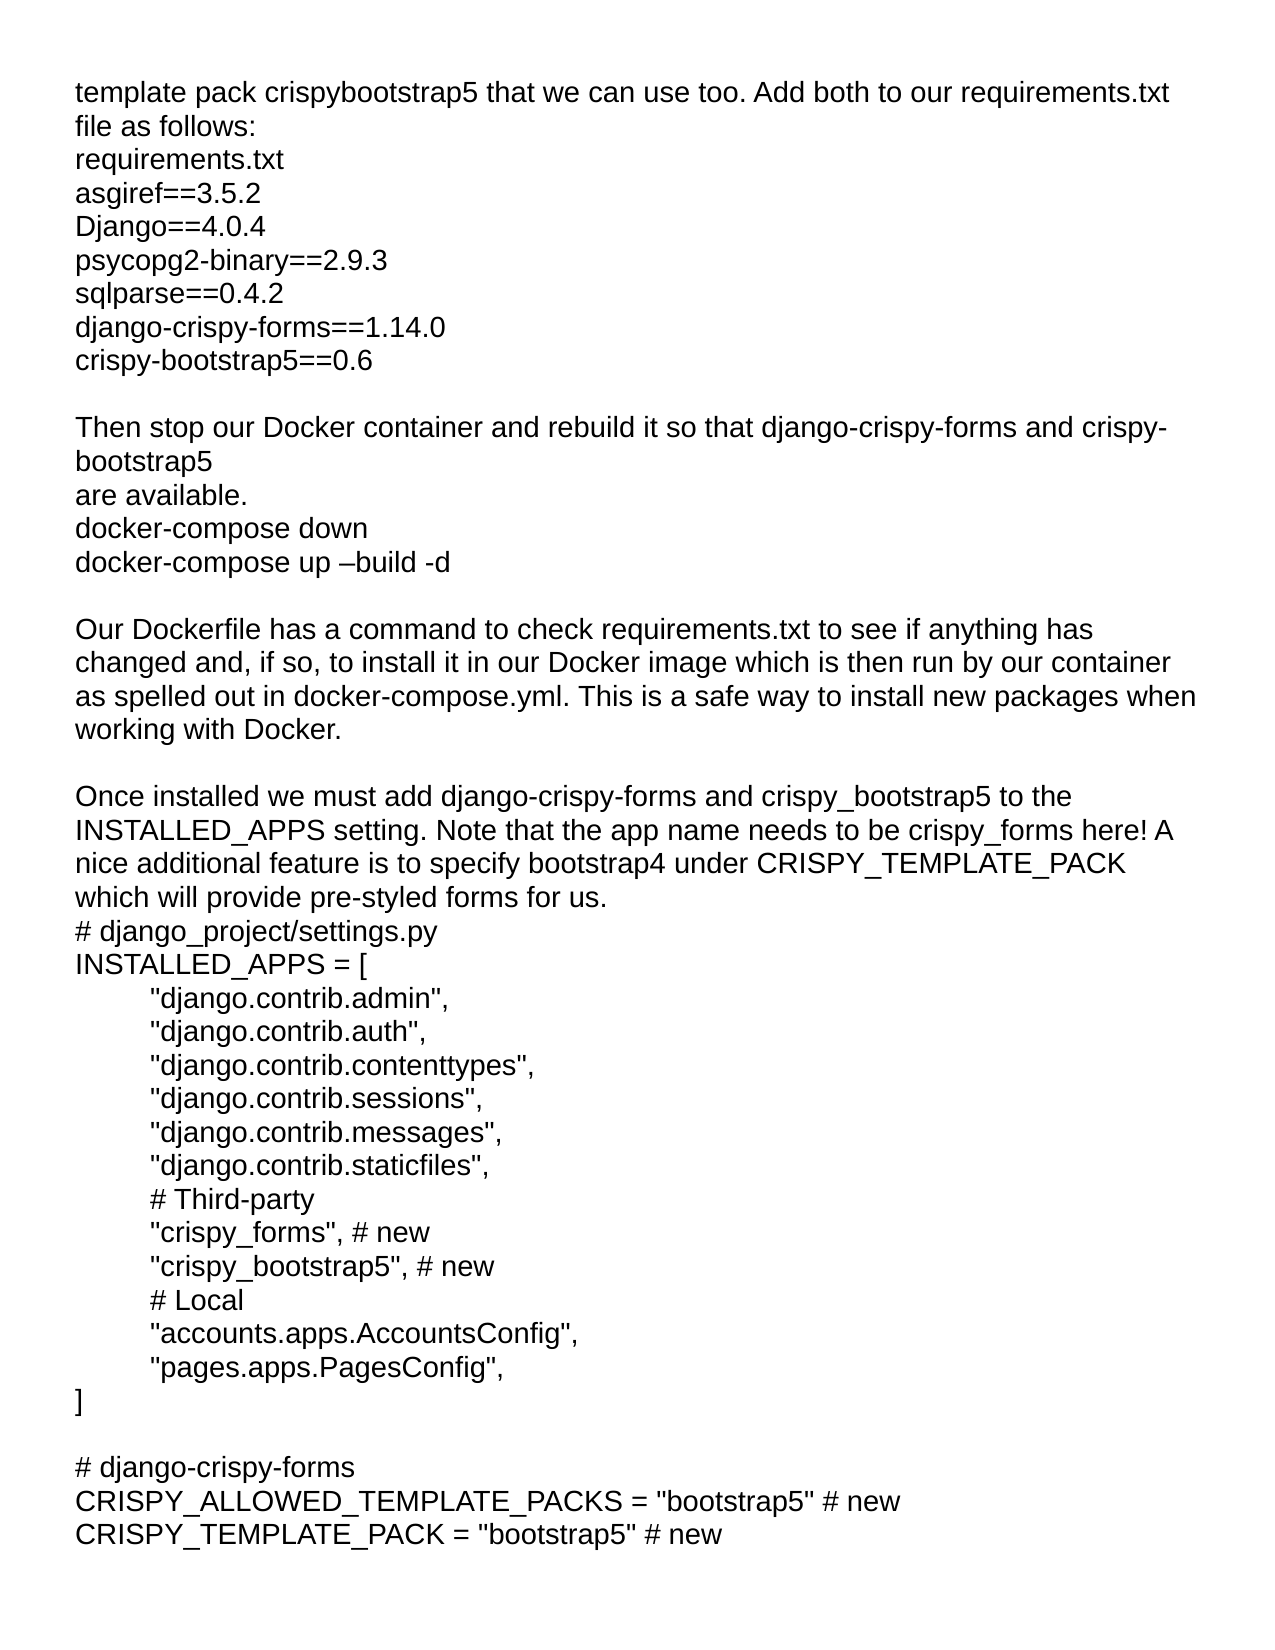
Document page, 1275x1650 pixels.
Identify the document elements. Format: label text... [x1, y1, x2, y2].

text docker-compose down [75, 511, 1200, 544]
text psycopg2-binary==2.9.3 [75, 243, 1200, 276]
text Django==4.0.4 [75, 209, 1200, 243]
text Once installed we must add django-crispy-forms and crispy_bootstrap5 to the INSTALLED_APPS setting. Note that the app name needs to be crispy_forms here! A nice additional feature is to specify bootstrap4 under CRISPY_TEMPLATE_PACK which will provide pre-styled forms for us. [75, 779, 1200, 913]
text # django_project/settings.py [75, 913, 1200, 947]
text Then stop our Docker container and rebuild it so that django-crispy-forms and crispy-bootstrap5 [75, 410, 1200, 477]
text CRISPY_TEMPLATE_PACK = "bootstrap5" # new [75, 1517, 1200, 1551]
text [75, 75, 1200, 142]
text "django.contrib.contenttypes", [75, 1048, 1200, 1081]
text crispy-bootstrap5==0.6 [75, 343, 1200, 377]
text "django.contrib.staticfiles", [75, 1148, 1200, 1182]
text INSTALLED_APPS = [ [75, 947, 1200, 981]
text "django.contrib.auth", [75, 1014, 1200, 1048]
text docker-compose up –build -d [75, 544, 1200, 578]
text django-crispy-forms==1.14.0 [75, 310, 1200, 343]
text asgiref==3.5.2 [75, 176, 1200, 209]
text Our Dockerfile has a command to check requirements.txt to see if anything has changed and, if so, to install it in our Docker image which is then run by our container as spelled out in docker-compose.yml. This is a safe way to install new packages when working with Docker. [75, 612, 1200, 746]
text "accounts.apps.AccountsConfig", [75, 1316, 1200, 1349]
text requirements.txt [75, 142, 1200, 176]
text # django-crispy-forms [75, 1450, 1200, 1484]
text "crispy_forms", # new [75, 1215, 1200, 1249]
text "pages.apps.PagesConfig", [75, 1349, 1200, 1383]
text # Third-party [75, 1182, 1200, 1215]
text "django.contrib.messages", [75, 1115, 1200, 1148]
text sqlparse==0.4.2 [75, 276, 1200, 310]
text # Local [150, 1282, 1200, 1316]
text ] [75, 1383, 1200, 1417]
text CRISPY_ALLOWED_TEMPLATE_PACKS = "bootstrap5" # new [75, 1484, 1200, 1517]
text "django.contrib.sessions", [75, 1081, 1200, 1115]
text are available. [75, 477, 1200, 511]
text "crispy_bootstrap5", # new [75, 1249, 1200, 1282]
text "django.contrib.admin", [75, 981, 1200, 1014]
